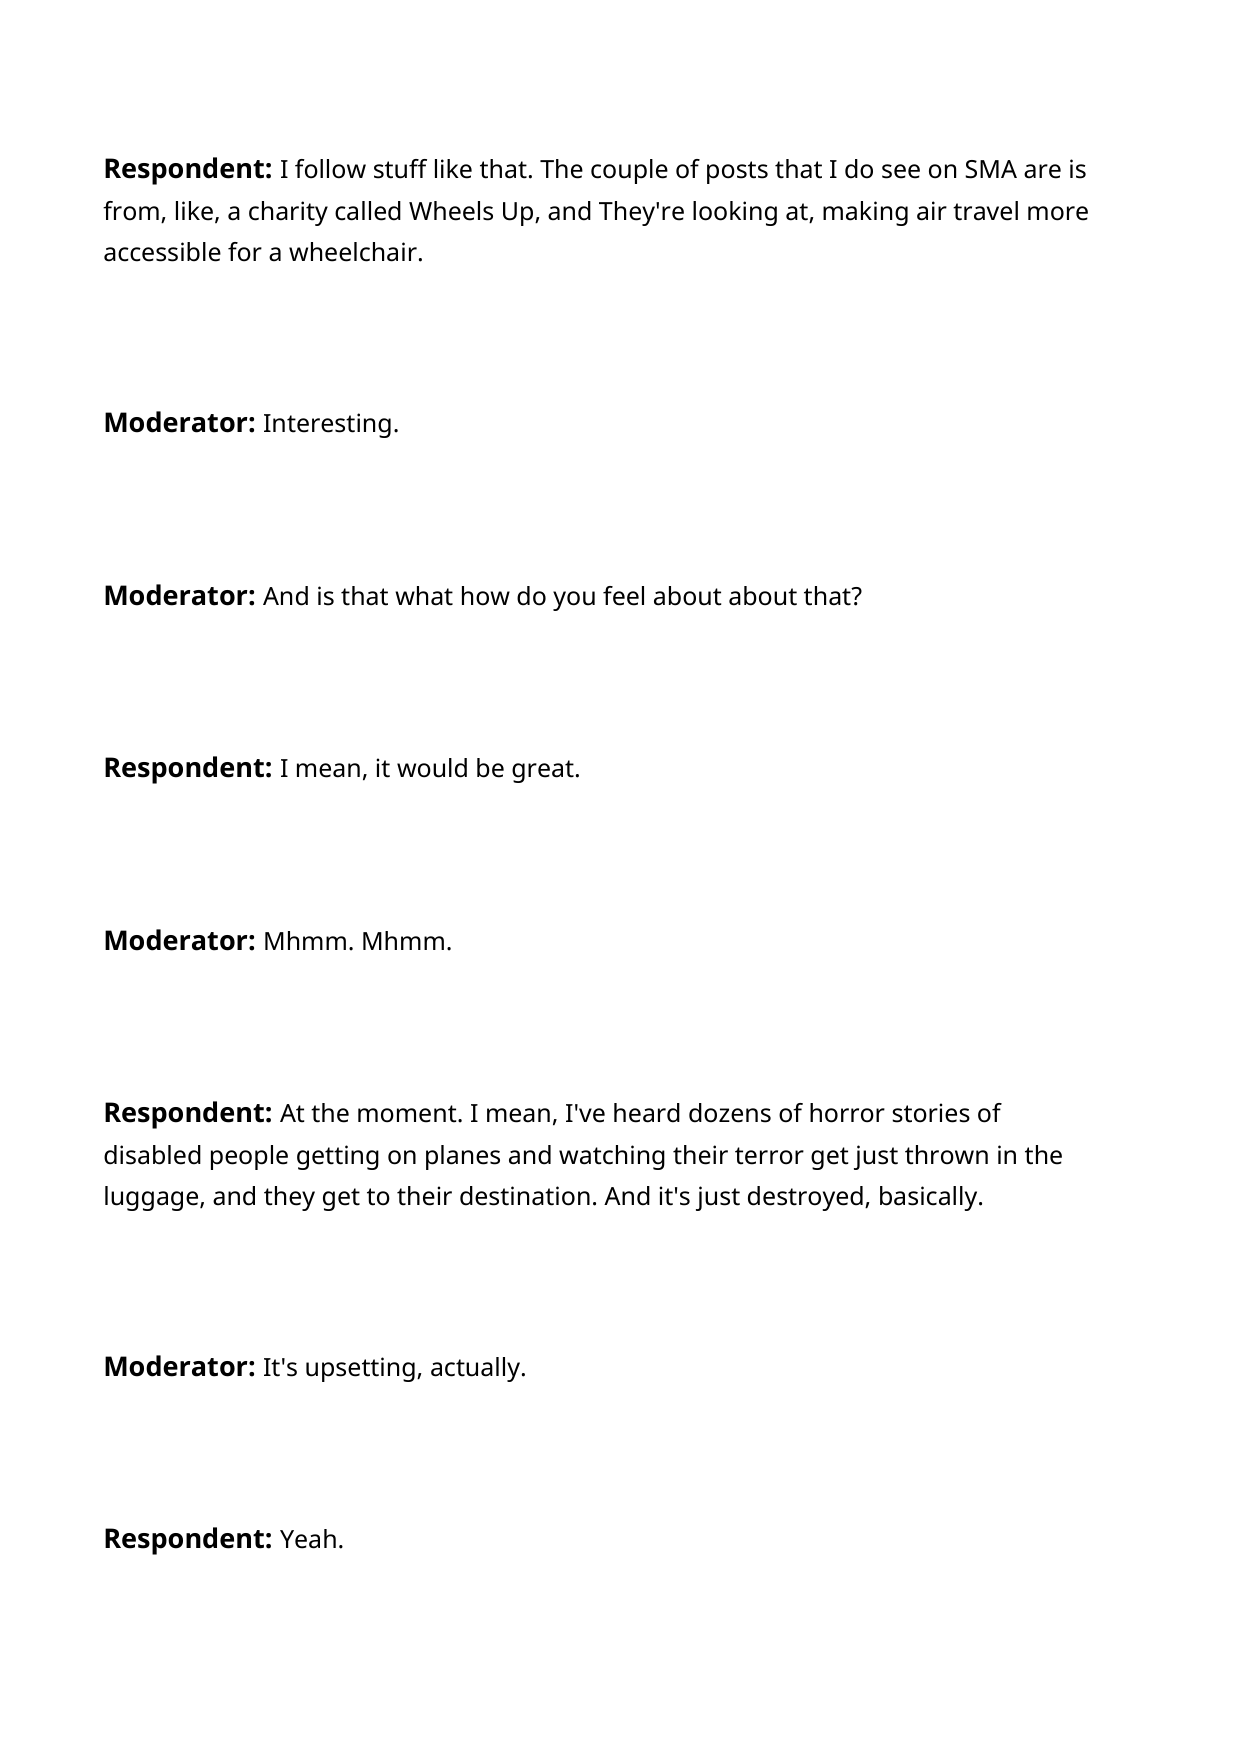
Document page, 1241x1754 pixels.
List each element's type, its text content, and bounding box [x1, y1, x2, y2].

text Respondent: I mean, it would be great. [103, 749, 1090, 786]
text Moderator: And is that what how do you feel about about that? [103, 576, 1090, 613]
text Respondent: Yeah. [103, 1520, 1090, 1557]
text Moderator: Mhmm. Mhmm. [103, 921, 1090, 958]
text Moderator: Interesting. [103, 404, 1090, 441]
text Respondent: I follow stuff like that. The couple of posts that I do see on SMA are is from, like, a charity called Wheels Up, and They're looking at, making air travel more accessible for a wheelchair. [103, 150, 1090, 268]
text Moderator: It's upsetting, actually. [103, 1347, 1090, 1384]
text Respondent: At the moment. I mean, I've heard dozens of horror stories of disabled people getting on planes and watching their terror get just thrown in the luggage, and they get to their destination. And it's just destroyed, basically. [103, 1094, 1090, 1212]
